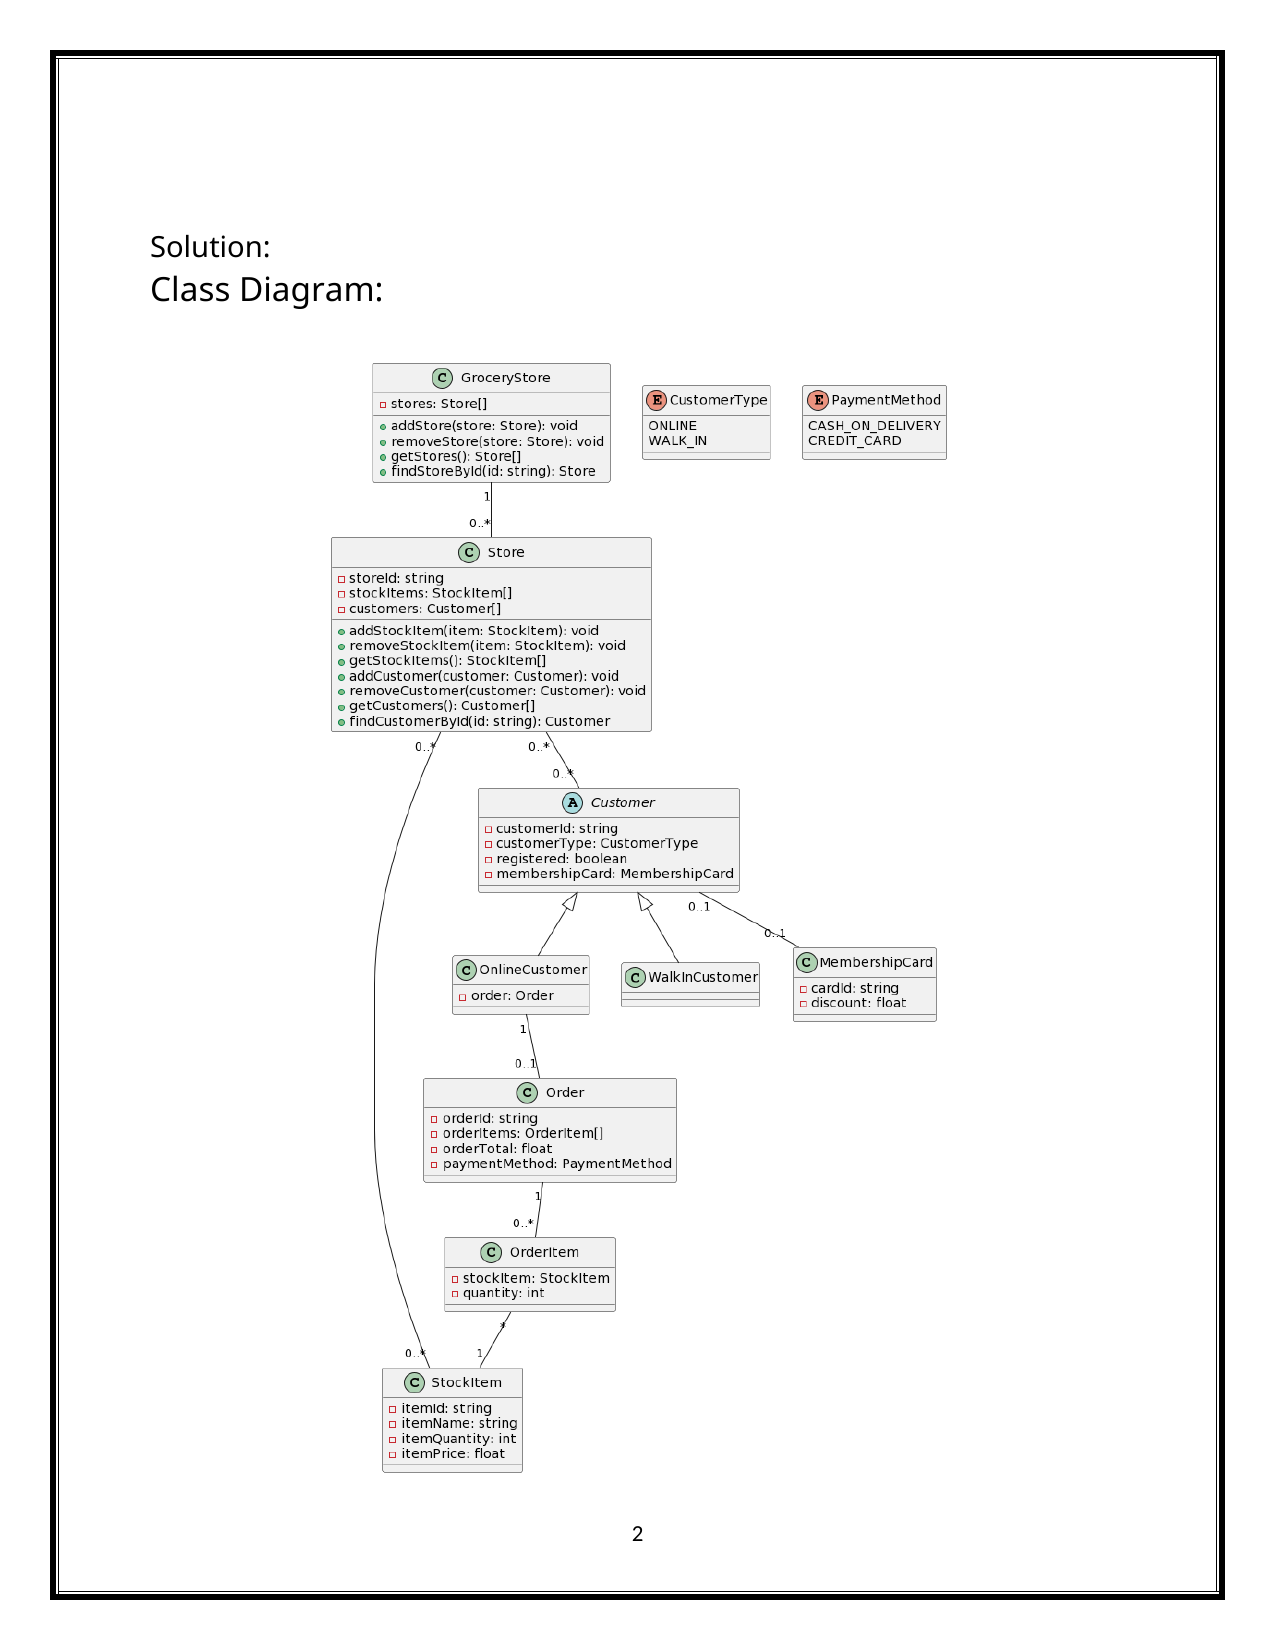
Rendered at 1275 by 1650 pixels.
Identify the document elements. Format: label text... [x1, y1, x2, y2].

list Class Diagram: [150, 266, 1125, 312]
list Solution: [150, 227, 1125, 266]
picture [324, 357, 951, 1477]
